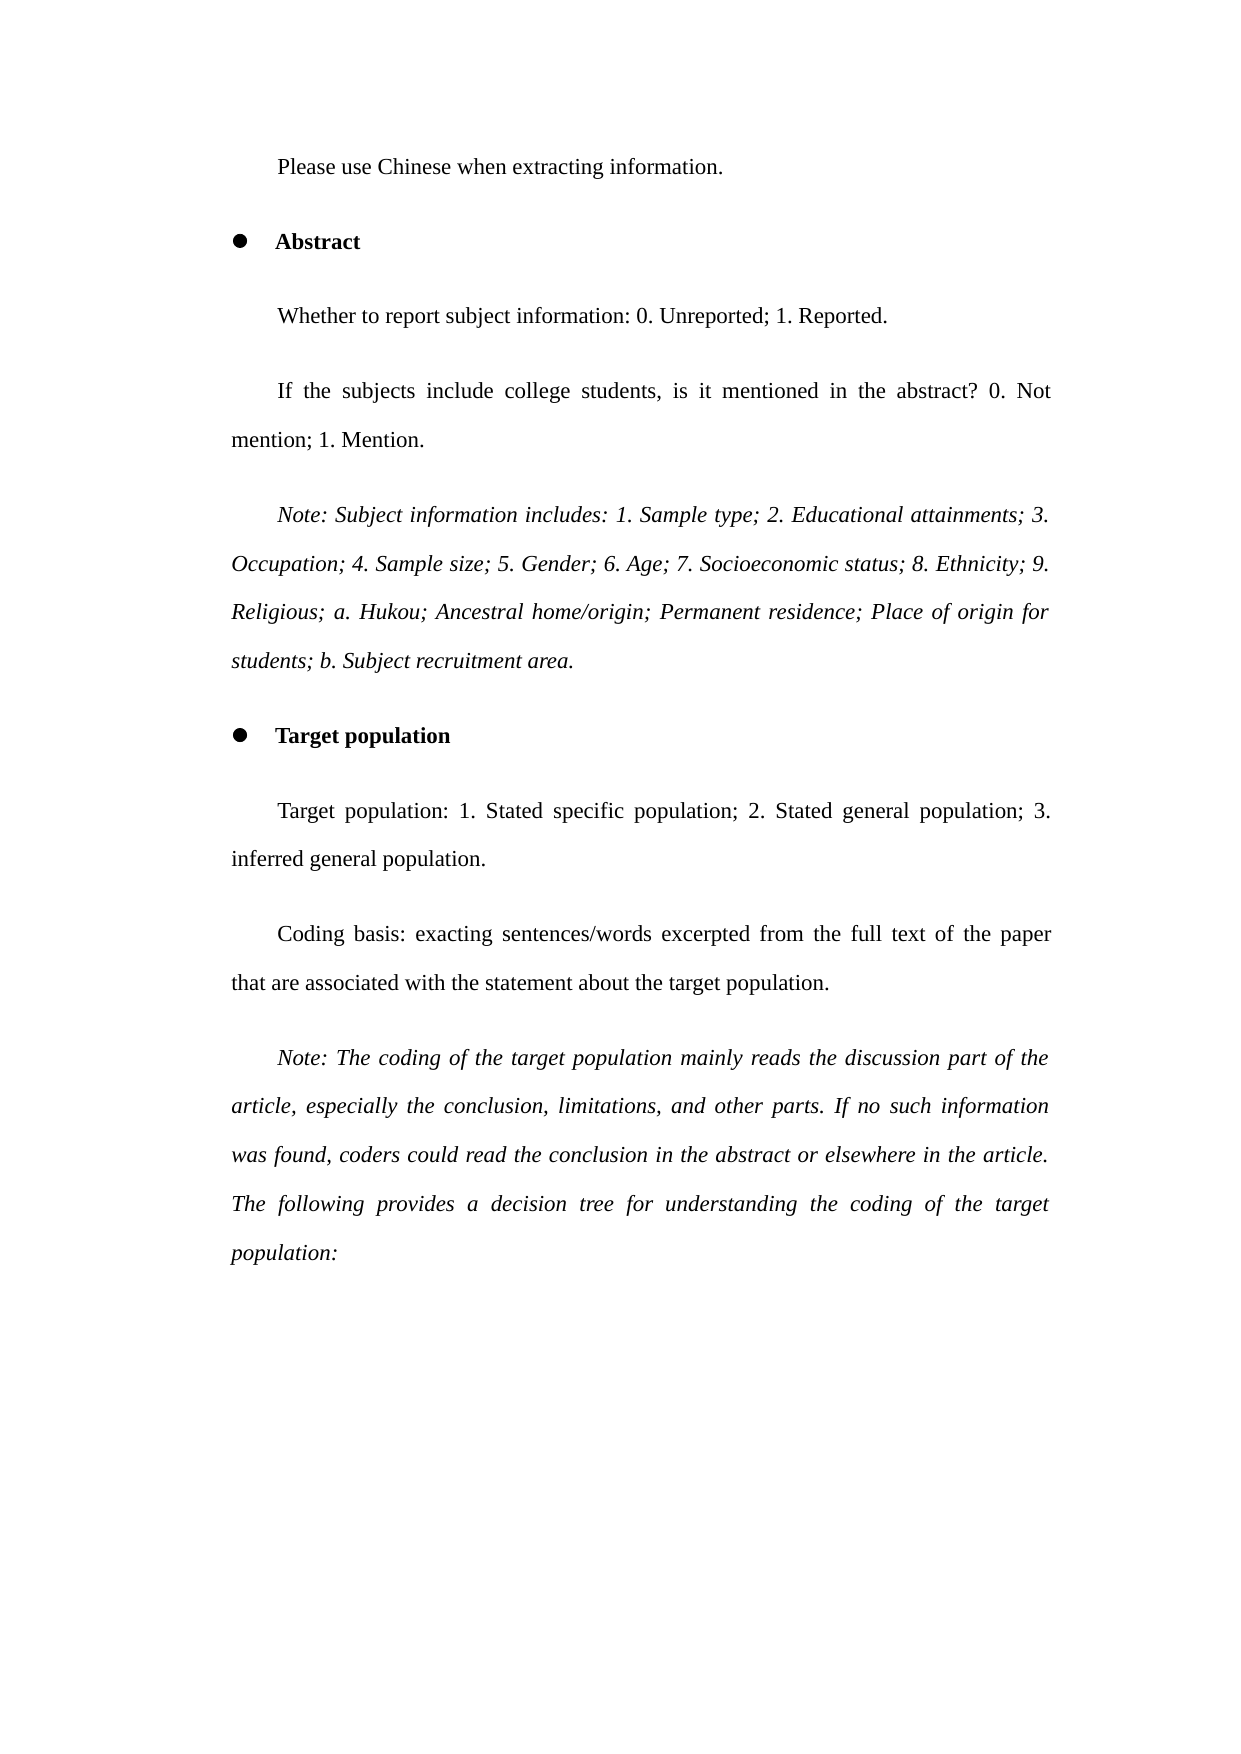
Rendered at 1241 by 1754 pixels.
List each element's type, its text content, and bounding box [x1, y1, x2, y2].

text If the subjects include college students, is it mentioned in the abstract? 0. Not mention; 1. Mention. [231, 374, 1053, 456]
text Note: The coding of the target population mainly reads the discussion part of the article, especially the conclusion, limitations, and other parts. If no such information was found, coders could read the conclusion in the abstract or elsewhere in the article. The following provides a decision tree for understanding the coding of the target population: [231, 1041, 1053, 1268]
text Target population: 1. Stated specific population; 2. Stated general population; 3. inferred general population. [231, 794, 1053, 875]
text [231, 150, 1053, 182]
text Note: Subject information includes: 1. Sample type; 2. Educational attainments; 3. Occupation; 4. Sample size; 5. Gender; 6. Age; 7. Socioeconomic status; 8. Ethnicity; 9. Religious; a. Hukou; Ancestral home/origin; Permanent residence; Place of origin for students; b. Subject recruitment area. [231, 498, 1053, 677]
text Whether to report subject information: 0. Unreported; 1. Reported. [231, 299, 1053, 332]
list Abstract [231, 225, 1053, 257]
list Target population [231, 719, 1053, 751]
text Coding basis: exacting sentences/words excerpted from the full text of the paper that are associated with the statement about the target population. [231, 917, 1053, 998]
